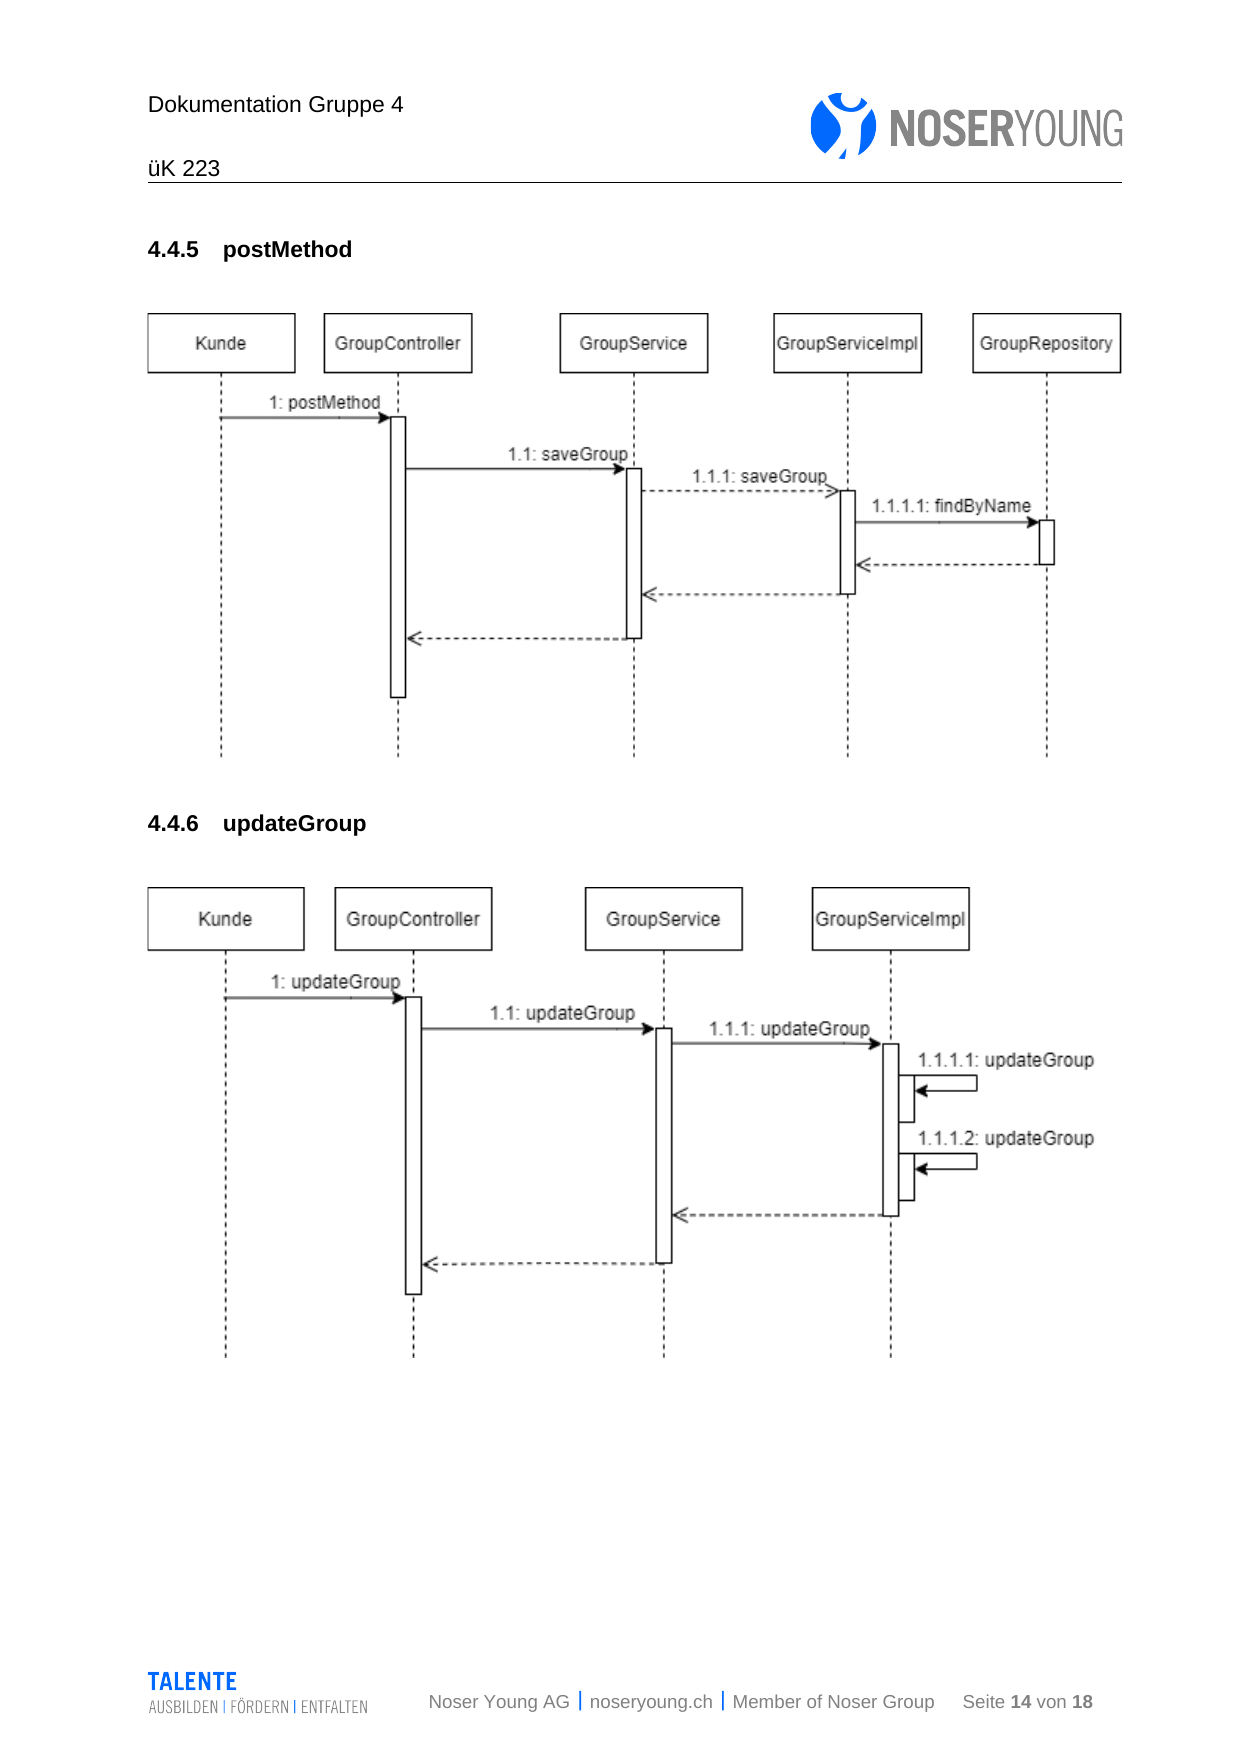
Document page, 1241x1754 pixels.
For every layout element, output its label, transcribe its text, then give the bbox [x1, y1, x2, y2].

picture [147, 1668, 368, 1717]
picture [147, 313, 1123, 759]
picture [810, 93, 1123, 159]
picture [147, 887, 1111, 1358]
subtitle postMethod [148, 236, 1122, 263]
subtitle updateGroup [148, 810, 1122, 836]
